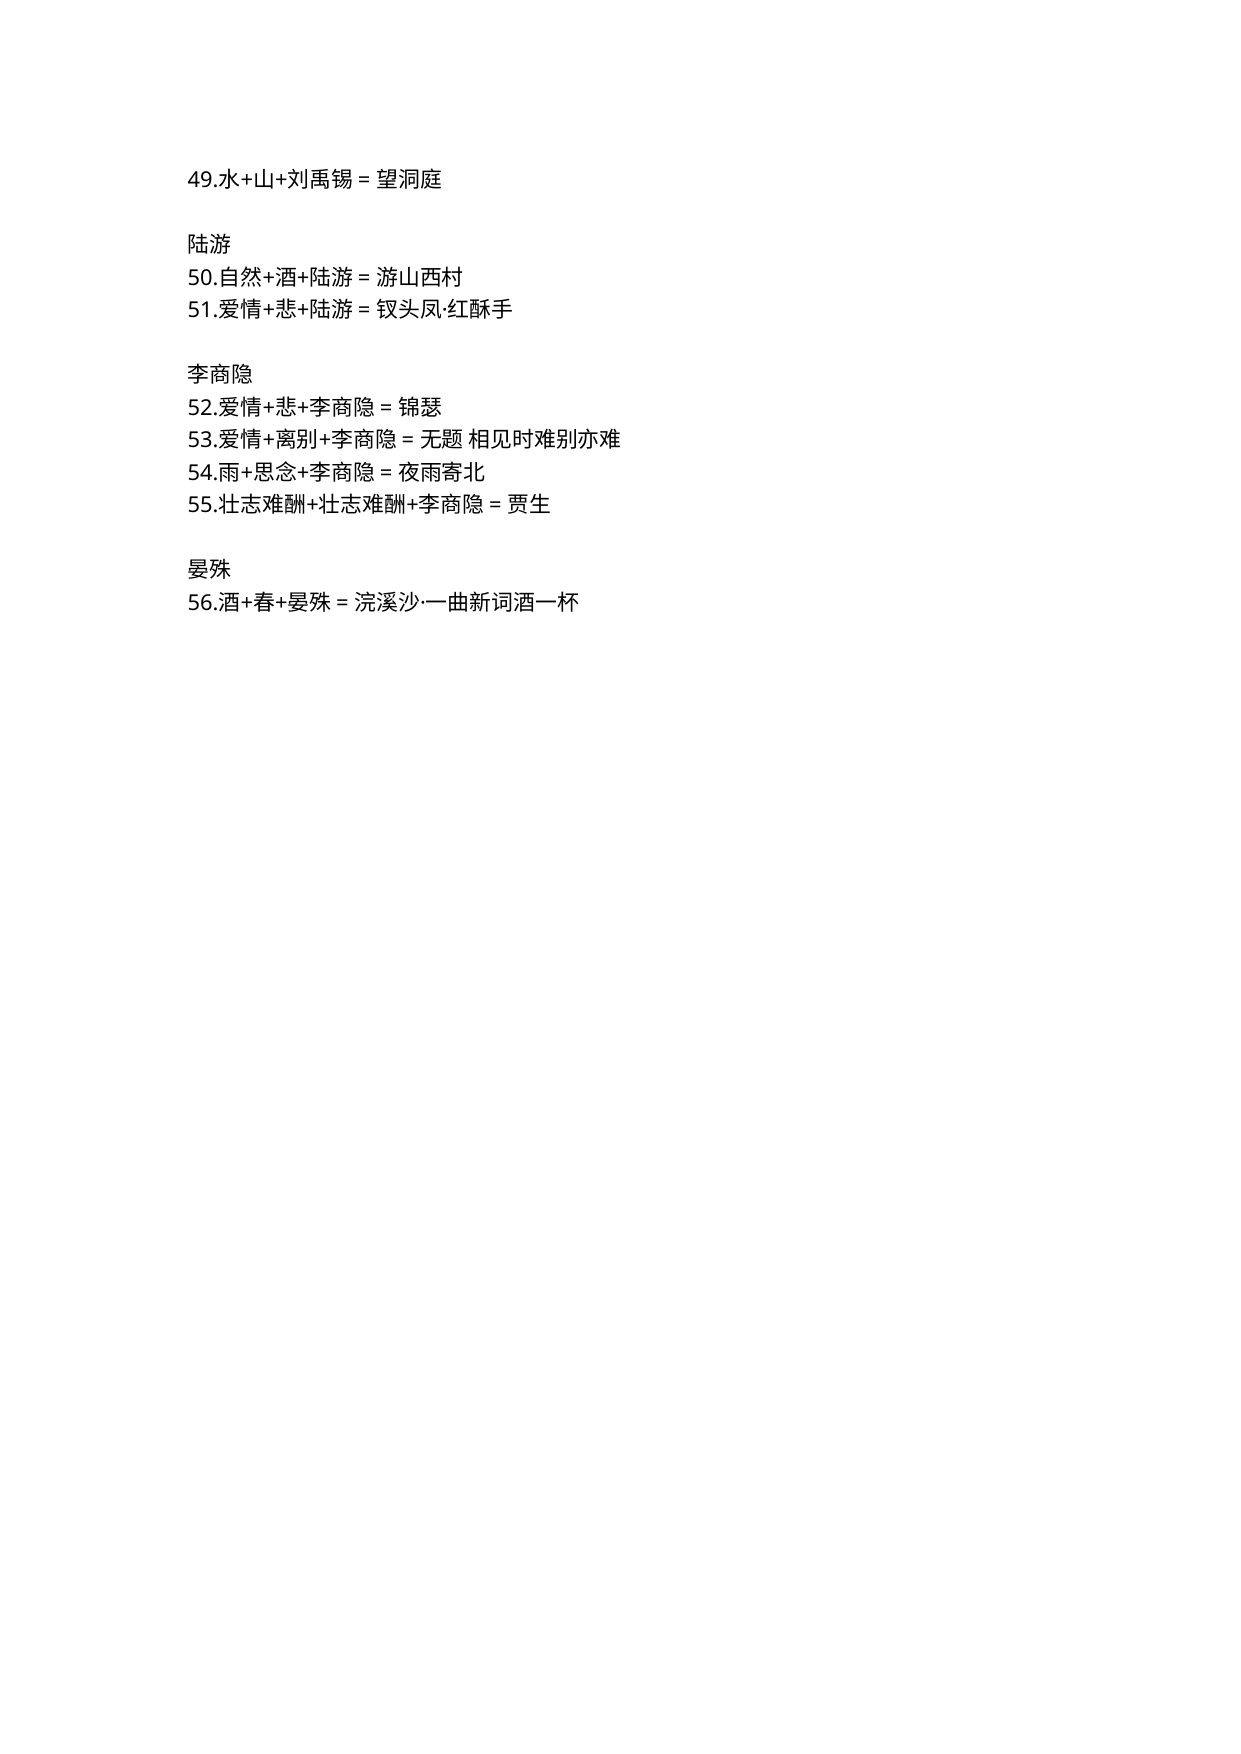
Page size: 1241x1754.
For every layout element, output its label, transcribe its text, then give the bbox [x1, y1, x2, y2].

text 56.酒+春+晏殊 = 浣溪沙·一曲新词酒一杯 [187, 584, 1053, 617]
text 54.雨+思念+李商隐 = 夜雨寄北 [187, 454, 1053, 487]
text 55.壮志难酬+壮志难酬+李商隐 = 贾生 [187, 487, 1053, 519]
text 52.爱情+悲+李商隐 = 锦瑟 [187, 389, 1053, 422]
text 51.爱情+悲+陆游 = 钗头凤·红酥手 [187, 292, 1053, 324]
text 陆游 [187, 227, 1053, 259]
text 53.爱情+离别+李商隐 = 无题 相见时难别亦难 [187, 422, 1053, 454]
text 49.水+山+刘禹锡 = 望洞庭 [187, 162, 1053, 194]
text 李商隐 [187, 357, 1053, 389]
text 晏殊 [187, 552, 1053, 584]
text 50.自然+酒+陆游 = 游山西村 [187, 259, 1053, 292]
